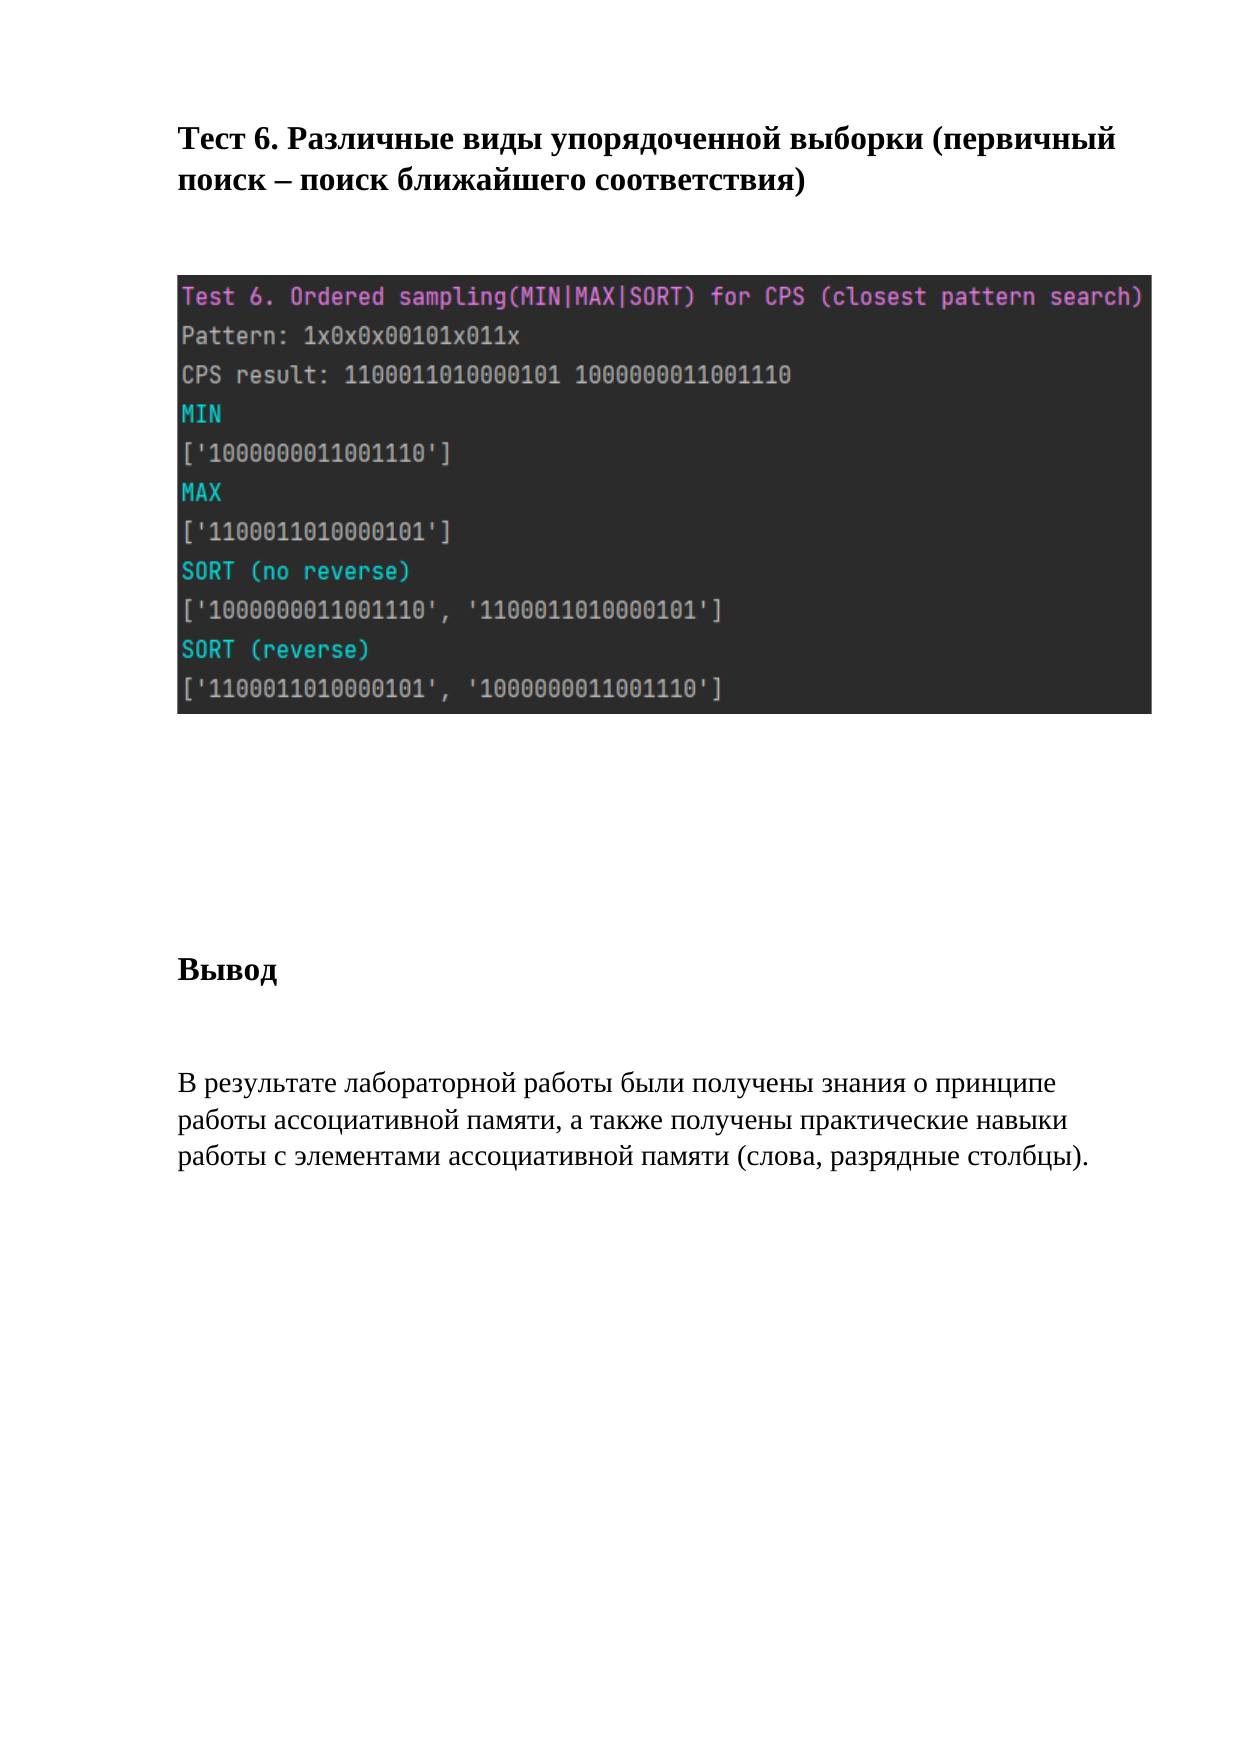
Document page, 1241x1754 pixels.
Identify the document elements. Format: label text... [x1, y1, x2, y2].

text Вывод [177, 949, 1152, 988]
text В результате лабораторной работы были получены знания о принципе работы ассоциативной памяти, а также получены практические навыки работы с элементами ассоциативной памяти (слова, разрядные столбцы). [177, 1066, 1152, 1171]
text Тест 6. Различные виды упорядоченной выборки (первичный поиск – поиск ближайшего соответствия) [177, 118, 1152, 198]
picture [177, 275, 1152, 714]
